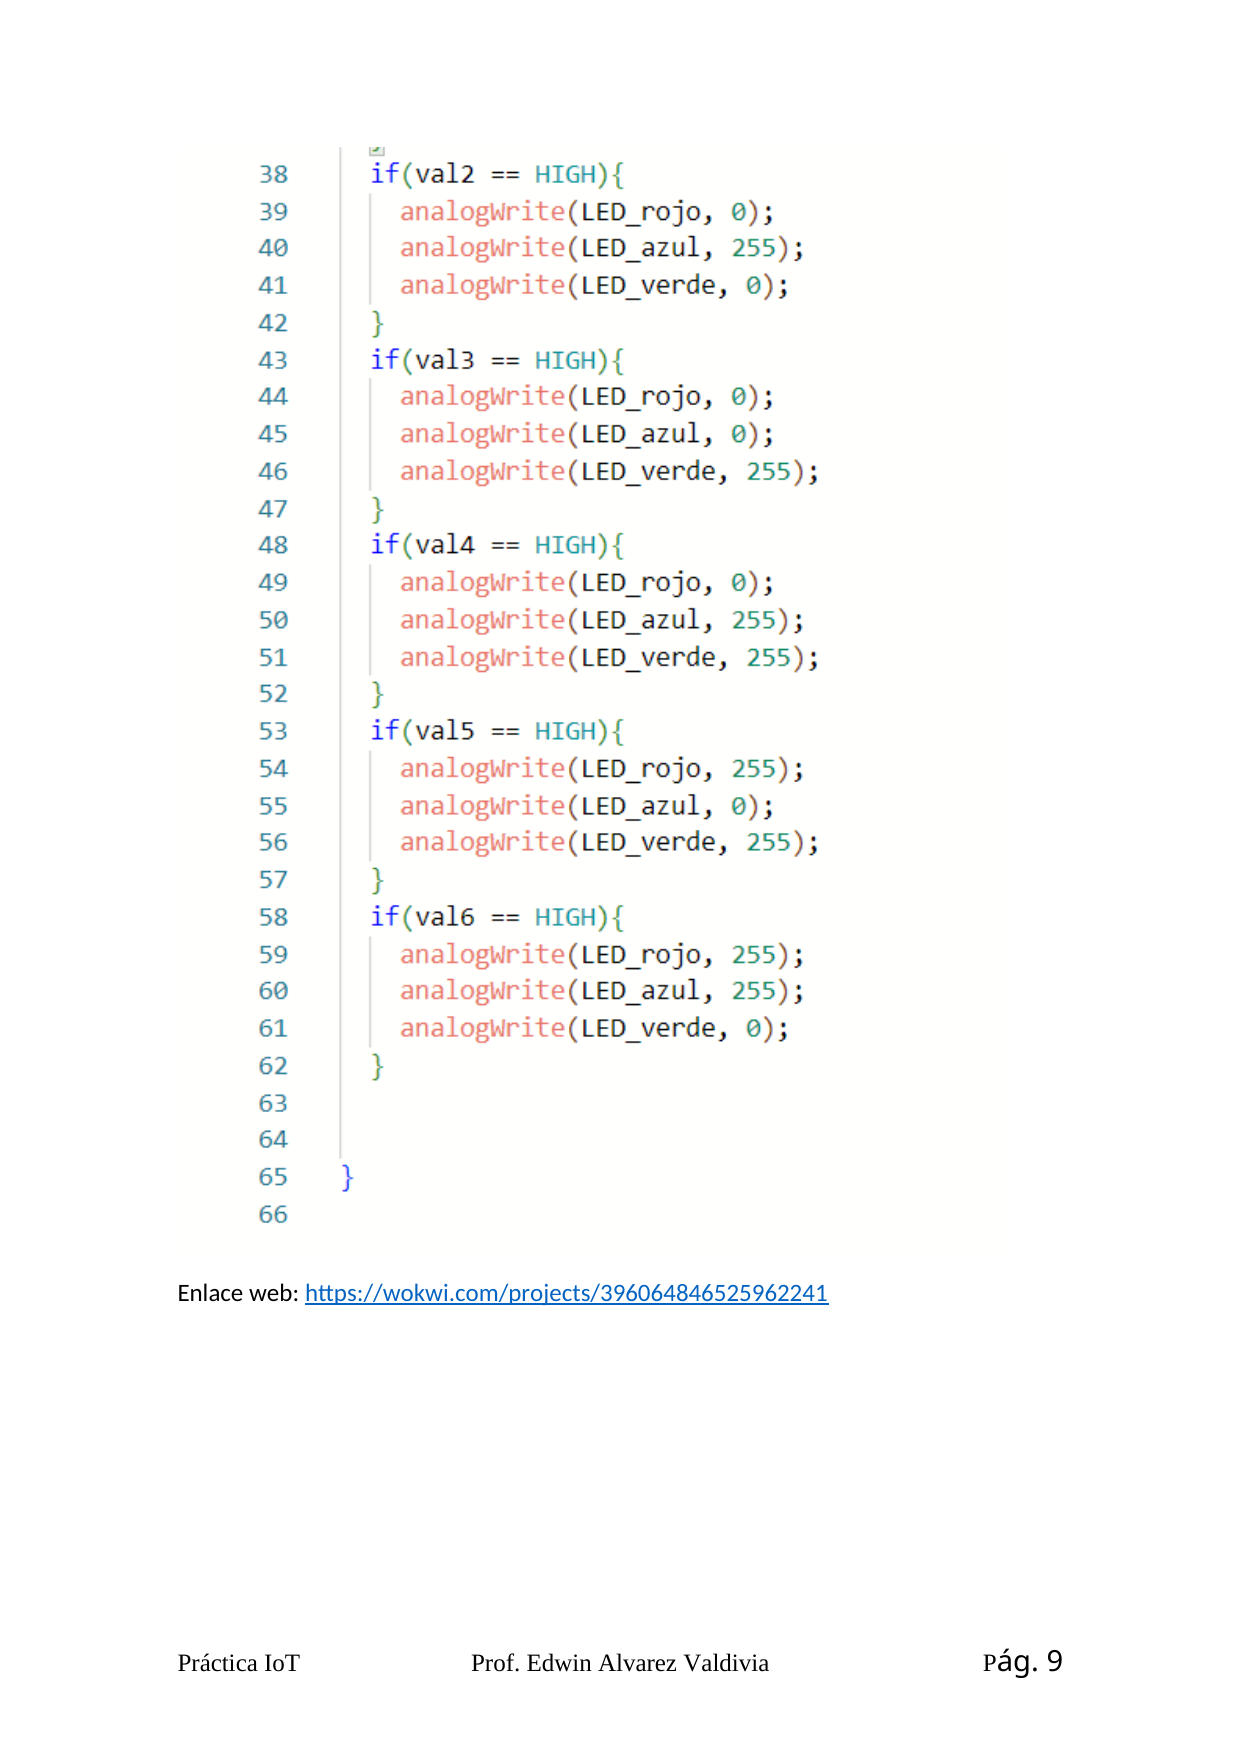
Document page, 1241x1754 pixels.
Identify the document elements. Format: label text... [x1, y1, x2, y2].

picture [177, 147, 1006, 1259]
text Enlace web: https://wokwi.com/projects/396064846525962241 [177, 1277, 1063, 1308]
